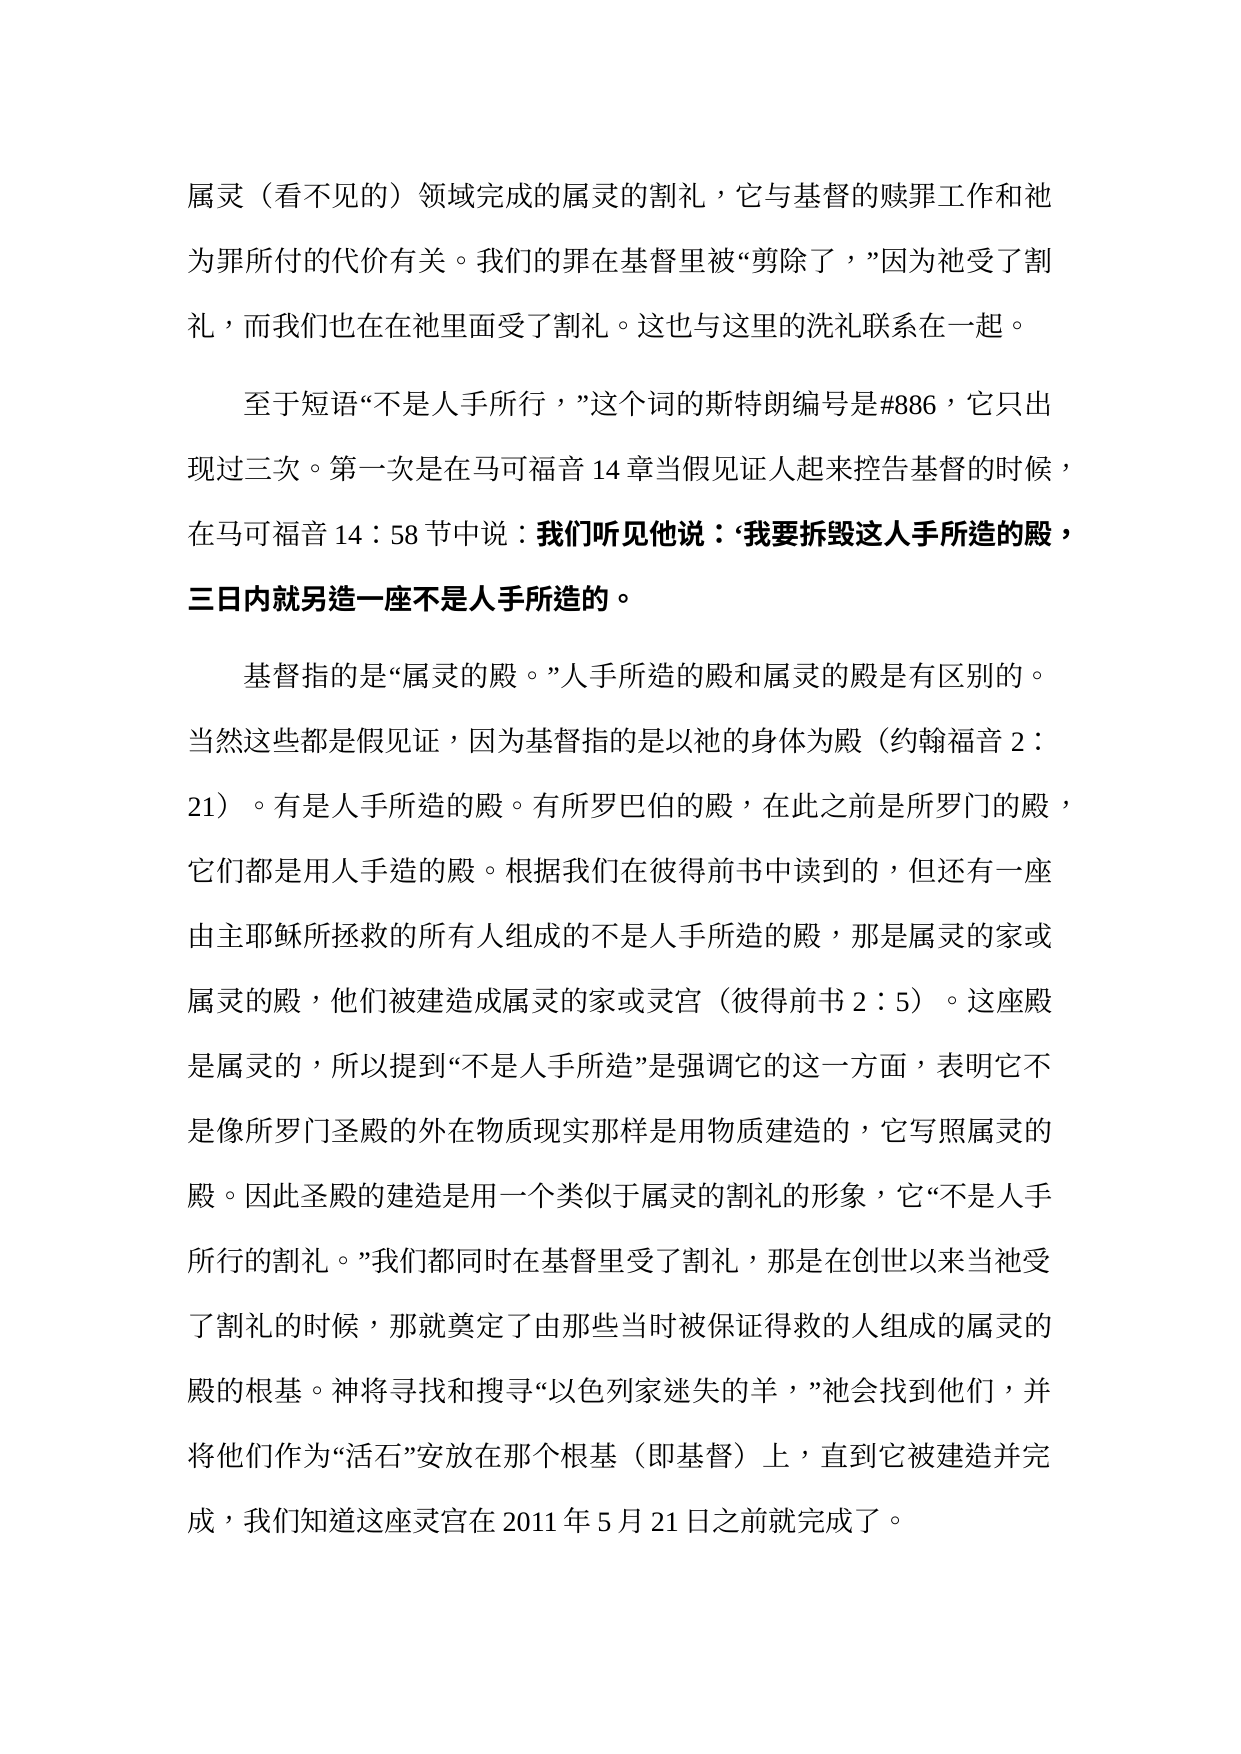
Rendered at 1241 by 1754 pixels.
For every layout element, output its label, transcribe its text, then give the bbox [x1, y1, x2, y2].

text 至于短语“不是人手所行，”这个词的斯特朗编号是#886，它只出现过三次。第一次是在马可福音14章当假见证人起来控告基督的时候，在马可福音14：58节中说：我们听见他说：‘我要拆毁这人手所造的殿，三日内就另造一座不是人手所造的。 [187, 369, 1053, 629]
text 基督指的是“属灵的殿。”人手所造的殿和属灵的殿是有区别的。当然这些都是假见证，因为基督指的是以祂的身体为殿（约翰福音2：21）。有是人手所造的殿。有所罗巴伯的殿，在此之前是所罗门的殿，它们都是用人手造的殿。根据我们在彼得前书中读到的，但还有一座由主耶稣所拯救的所有人组成的不是人手所造的殿，那是属灵的家或属灵的殿，他们被建造成属灵的家或灵宫（彼得前书2：5）。这座殿是属灵的，所以提到“不是人手所造”是强调它的这一方面，表明它不是像所罗门圣殿的外在物质现实那样是用物质建造的，它写照属灵的殿。因此圣殿的建造是用一个类似于属灵的割礼的形象，它“不是人手所行的割礼。”我们都同时在基督里受了割礼，那是在创世以来当祂受了割礼的时候，那就奠定了由那些当时被保证得救的人组成的属灵的殿的根基。神将寻找和搜寻“以色列家迷失的羊，”祂会找到他们，并将他们作为“活石”安放在那个根基（即基督）上，直到它被建造并完成，我们知道这座灵宫在2011年5月21日之前就完成了。 [187, 642, 1053, 1552]
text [187, 162, 1053, 357]
